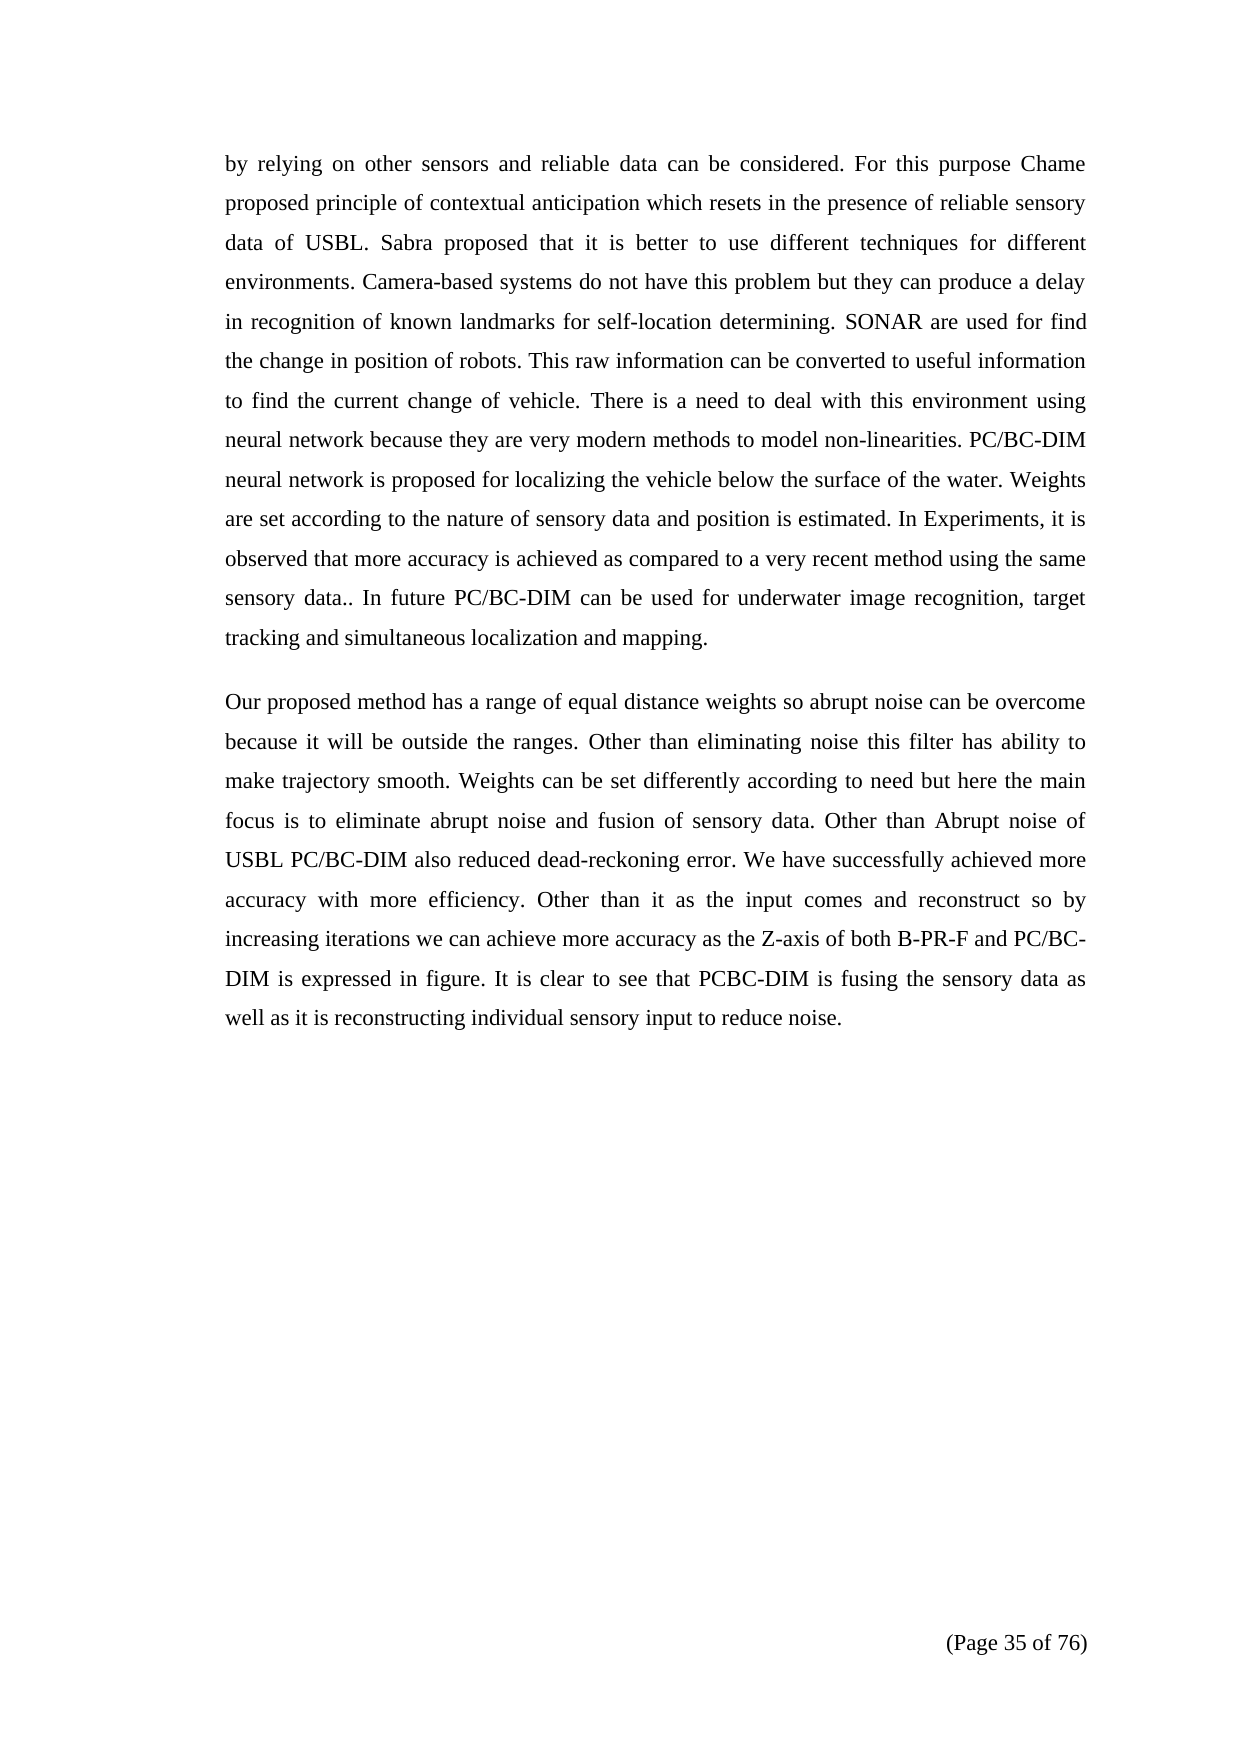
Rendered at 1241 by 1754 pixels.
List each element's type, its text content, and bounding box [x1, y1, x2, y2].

text Our proposed method has a range of equal distance weights so abrupt noise can be overcome because it will be outside the ranges. Other than eliminating noise this filter has ability to make trajectory smooth. Weights can be set differently according to need but here the main focus is to eliminate abrupt noise and fusion of sensory data. Other than Abrupt noise of USBL PC/BC-DIM also reduced dead-reckoning error. We have successfully achieved more accuracy with more efficiency. Other than it as the input comes and reconstruct so by increasing iterations we can achieve more accuracy as the Z-axis of both B-PR-F and PC/BC-DIM is expressed in figure. It is clear to see that PCBC-DIM is fusing the sensory data as well as it is reconstructing individual sensory input to reduce noise. [225, 688, 1087, 1030]
